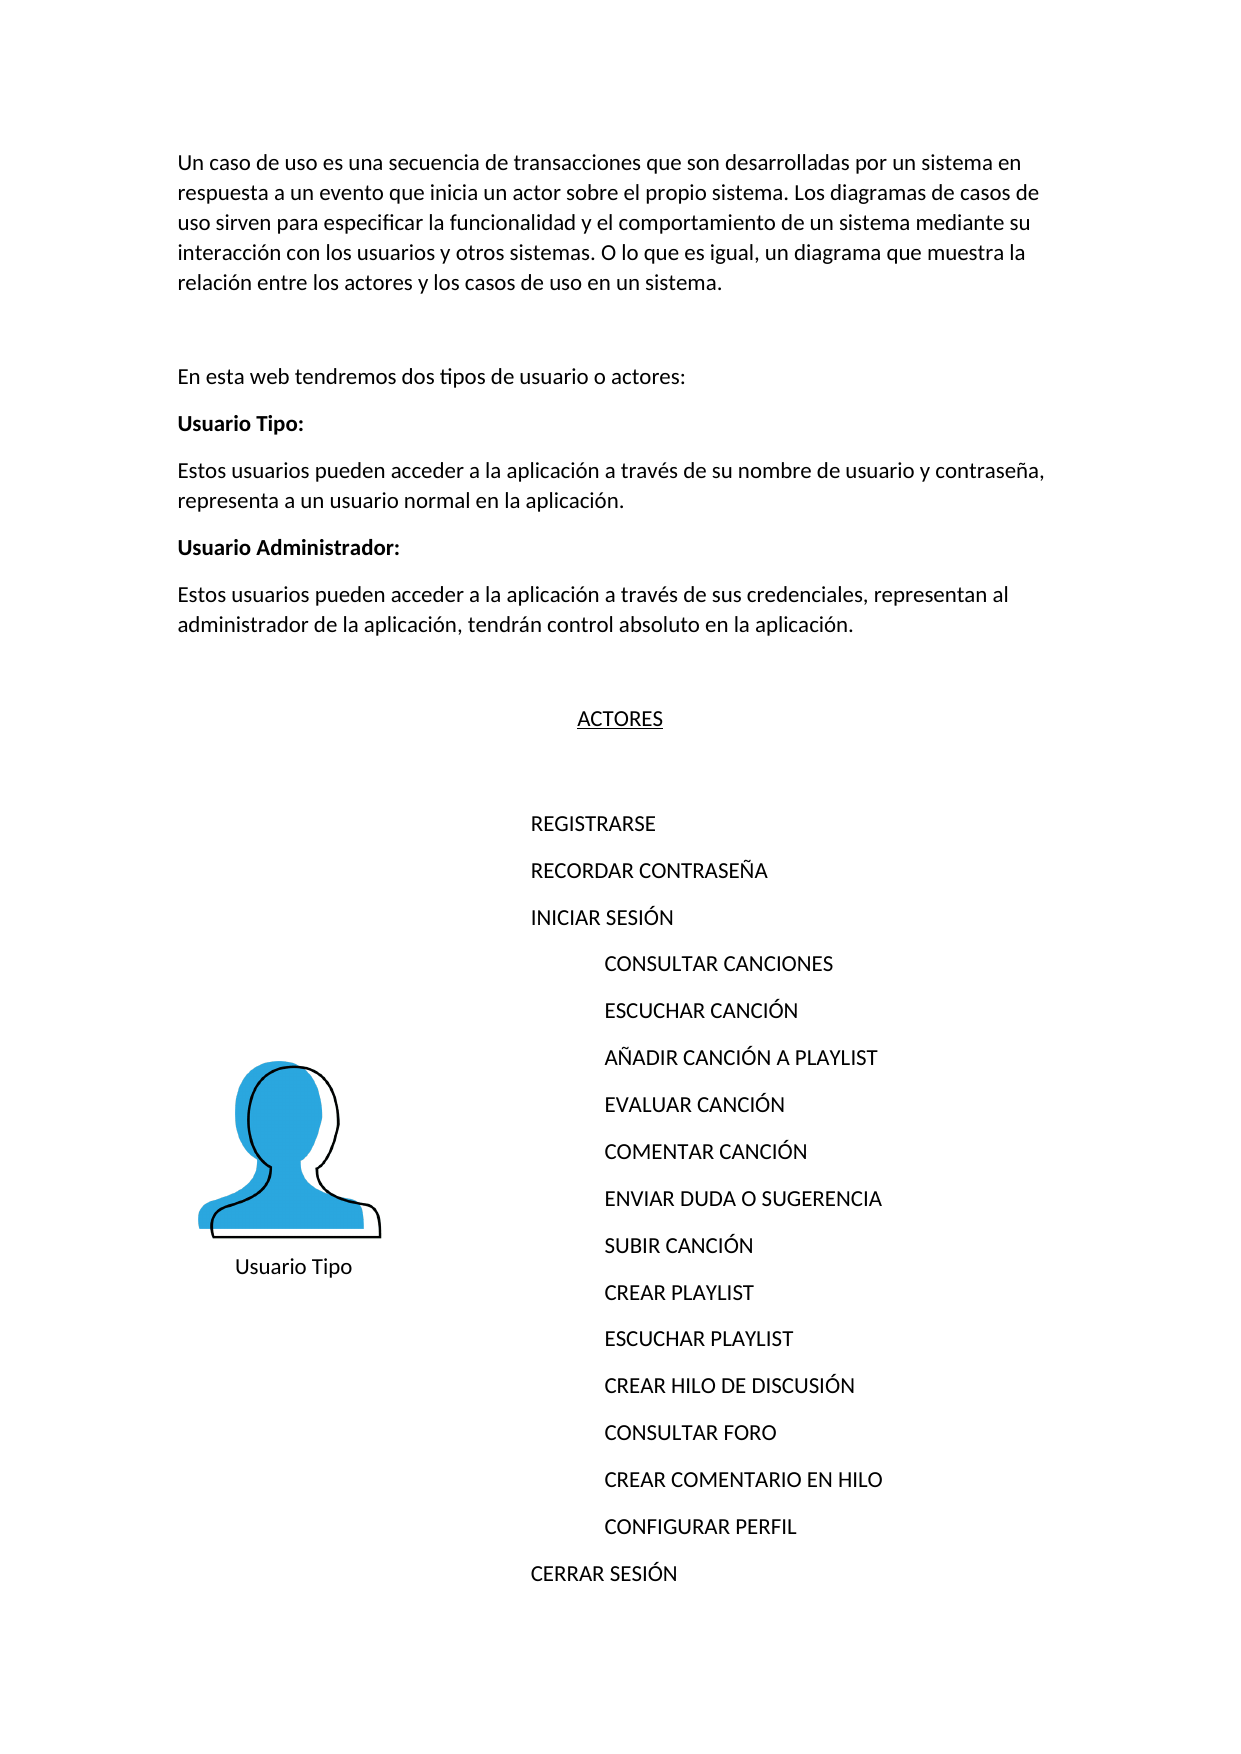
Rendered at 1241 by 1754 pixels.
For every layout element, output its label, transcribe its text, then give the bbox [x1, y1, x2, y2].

text En esta web tendremos dos tipos de usuario o actores: [177, 362, 1063, 390]
picture [177, 1037, 402, 1262]
text ACTORES [177, 704, 1063, 732]
text Estos usuarios pueden acceder a la aplicación a través de su nombre de usuario y contraseña, representa a un usuario normal en la aplicación. [177, 456, 1063, 514]
text Estos usuarios pueden acceder a la aplicación a través de sus credenciales, representan al administrador de la aplicación, tendrán control absoluto en la aplicación. [177, 580, 1063, 638]
text Un caso de uso es una secuencia de transacciones que son desarrolladas por un sistema en respuesta a un evento que inicia un actor sobre el propio sistema. Los diagramas de casos de uso sirven para especificar la funcionalidad y el comportamiento de un sistema mediante su interacción con los usuarios y otros sistemas. O lo que es igual, un diagrama que muestra la relación entre los actores y los casos de uso en un sistema. [177, 148, 1063, 296]
text Usuario Administrador: [177, 533, 1063, 561]
text Usuario Tipo: [177, 409, 1063, 437]
